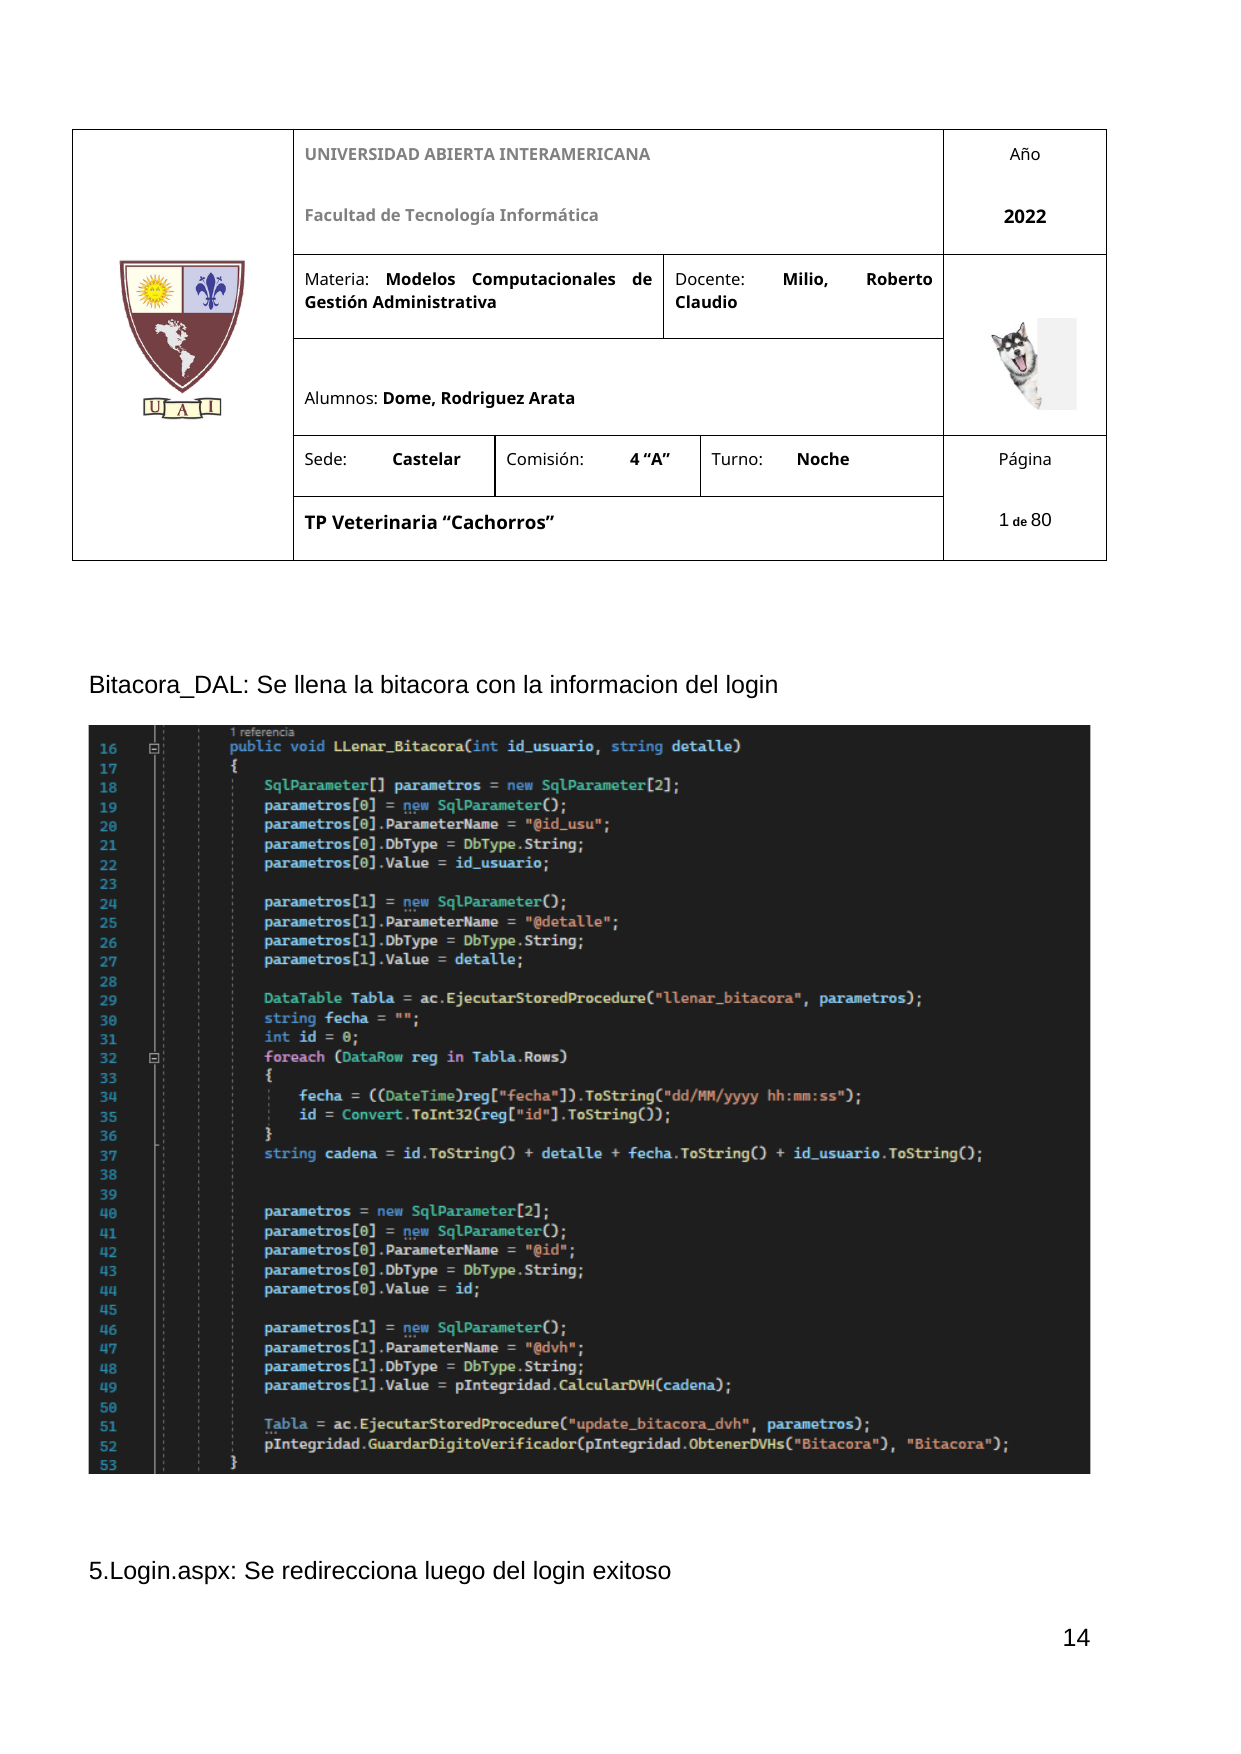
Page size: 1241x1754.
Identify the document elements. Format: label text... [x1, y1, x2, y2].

picture [117, 256, 249, 421]
picture [973, 318, 1077, 410]
text Bitacora_DAL: Se llena la bitacora con la informacion del login [88, 670, 1090, 699]
picture [88, 725, 1091, 1474]
text 5.Login.aspx: Se redirecciona luego del login exitoso [88, 1556, 1090, 1585]
